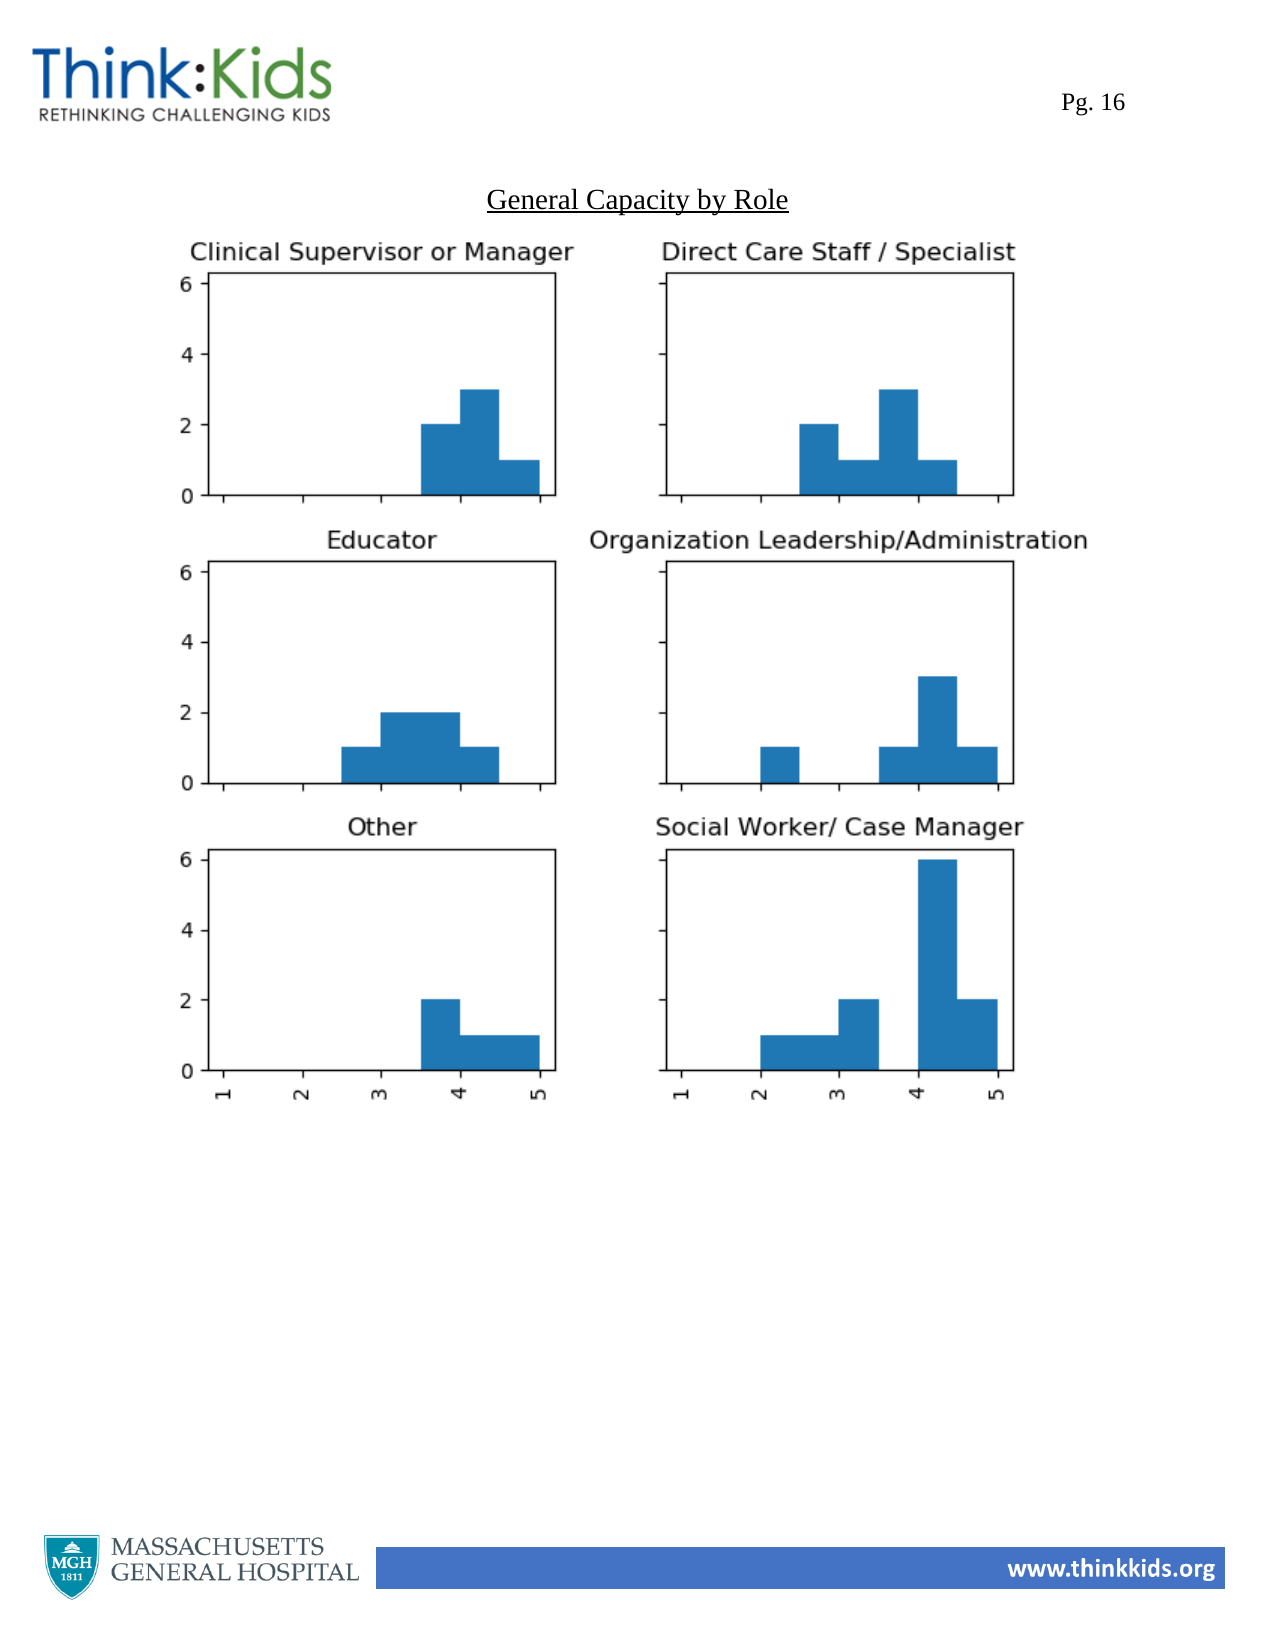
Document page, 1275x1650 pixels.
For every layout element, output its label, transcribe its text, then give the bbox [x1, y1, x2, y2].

picture [31, 45, 332, 123]
picture [44, 1535, 1231, 1600]
picture [157, 221, 1118, 1121]
